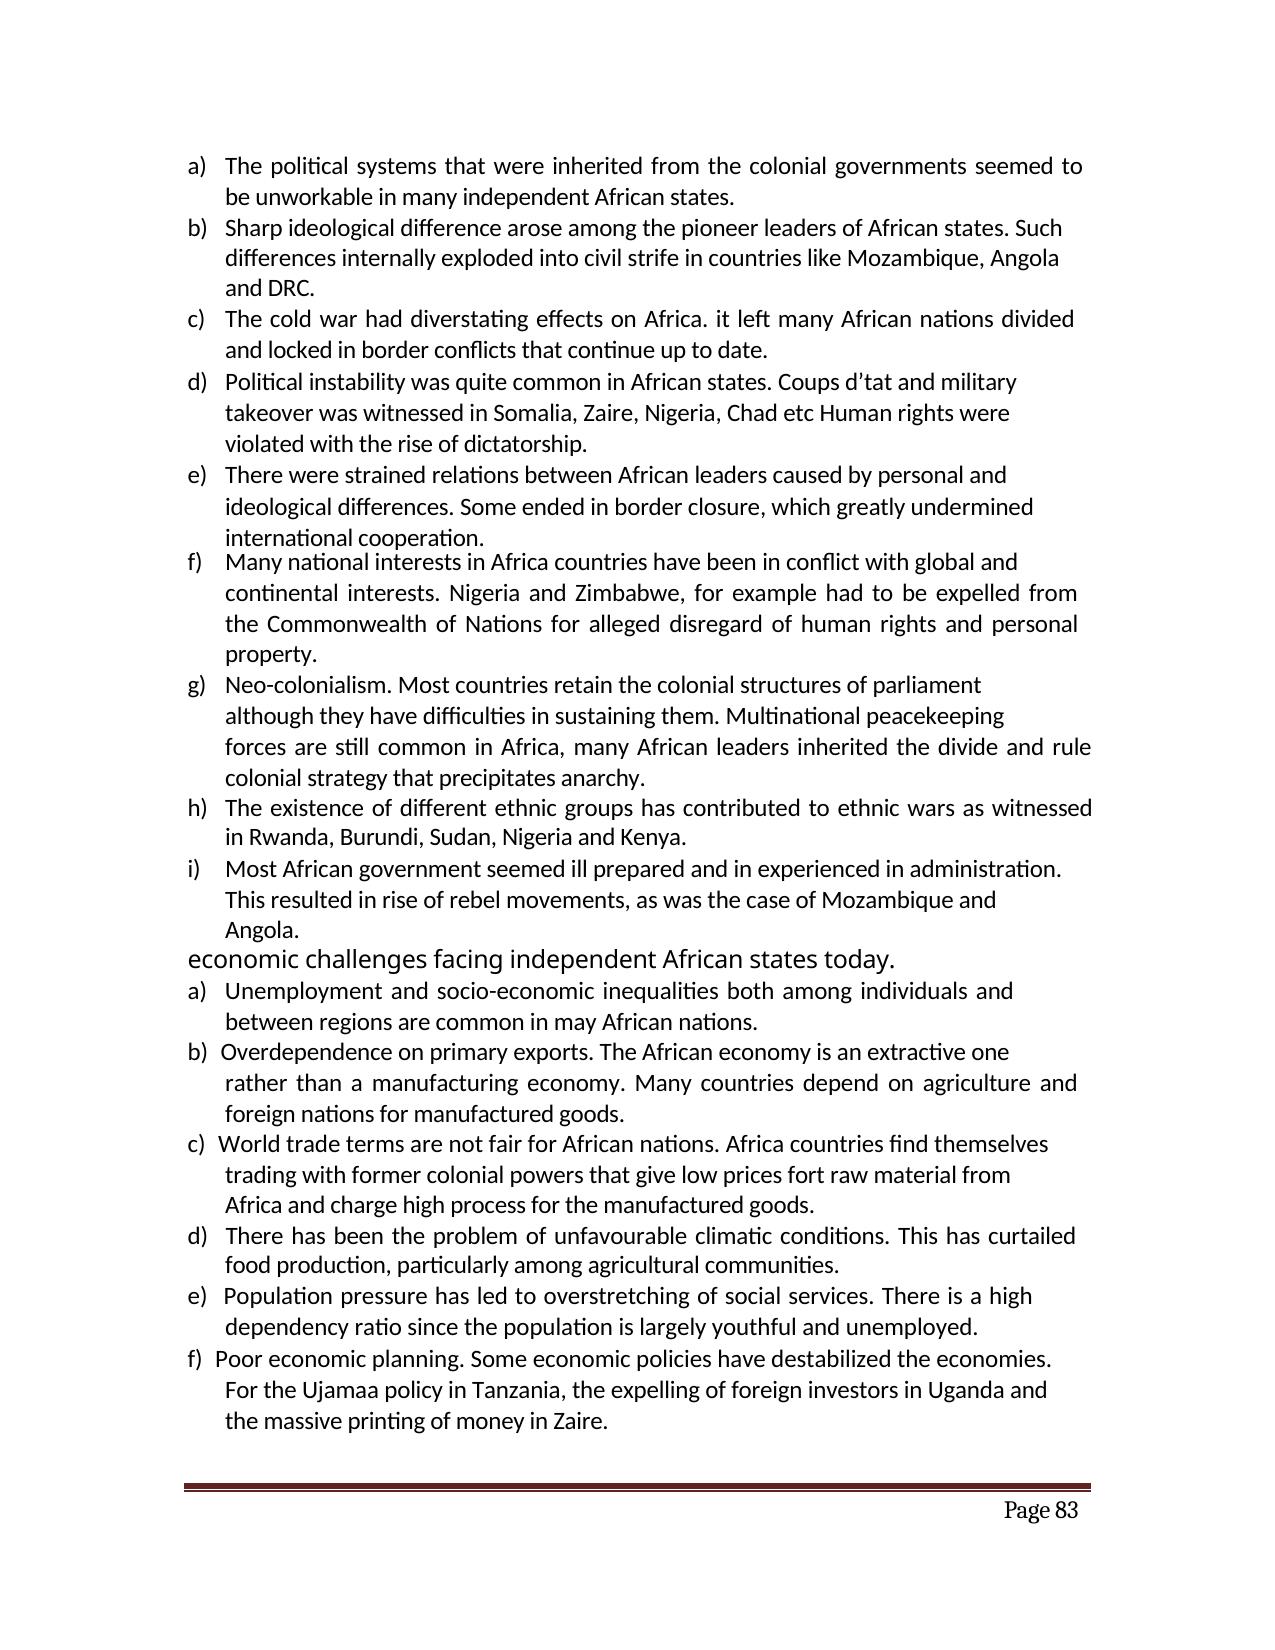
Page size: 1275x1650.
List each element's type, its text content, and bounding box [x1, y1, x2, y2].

text f) Poor economic planning. Some economic policies have destabilized the economies. For the Ujamaa policy in Tanzania, the expelling of foreign investors in Uganda and the massive printing of money in Zaire. [187, 1342, 1090, 1436]
text Angola. [187, 916, 1275, 945]
text b) Overdependence on primary exports. The African economy is an extractive one [187, 1037, 1275, 1066]
text i) Most African government seemed ill prepared and in experienced in administration. [187, 855, 1275, 884]
text c) The cold war had diverstating effects on Africa. it left many African nations divided and locked in border conflicts that continue up to date. [187, 302, 1083, 365]
text b) Sharp ideological difference arose among the pioneer leaders of African states. Such differences internally exploded into civil strife in countries like Mozambique, Angola and DRC. [187, 212, 1100, 302]
text c) World trade terms are not fair for African nations. Africa countries find themselves trading with former colonial powers that give low prices fort raw material from Africa and charge high process for the manufactured goods. [187, 1129, 1084, 1219]
text e) There were strained relations between African leaders caused by personal and ideological differences. Some ended in border closure, which greatly undermined international cooperation. [187, 459, 1070, 552]
text Page 83 [1003, 1495, 1275, 1524]
text h) The existence of different ethnic groups has contributed to ethnic wars as witnessed in Rwanda, Burundi, Sudan, Nigeria and Kenya. [187, 793, 1102, 852]
text a) Unemployment and socio-economic inequalities both among individuals and between regions are common in may African nations. [187, 974, 1022, 1037]
text e) Population pressure has led to overstretching of social services. There is a high dependency ratio since the population is largely youthful and unemployed. [187, 1279, 1042, 1342]
text forces are still common in Africa, many African leaders inherited the divide and rule colonial strategy that precipitates anarchy. [225, 731, 1093, 793]
text f) Many national interests in Africa countries have been in conflict with global and [187, 552, 1275, 575]
text d) Political instability was quite common in African states. Coups d’tat and military takeover was witnessed in Somalia, Zaire, Nigeria, Chad etc Human rights were violated with the rise of dictatorship. [187, 365, 1054, 459]
text This resulted in rise of rebel movements, as was the case of Mozambique and [187, 885, 1275, 914]
text a) The political systems that were inherited from the colonial governments seemed to be unworkable in many independent African states. [187, 149, 1091, 212]
text g) Neo-colonialism. Most countries retain the colonial structures of parliament [187, 671, 1275, 699]
text d) There has been the problem of unfavourable climatic conditions. This has curtailed food production, particularly among agricultural communities. [187, 1221, 1085, 1279]
text economic challenges facing independent African states today. [187, 946, 1275, 974]
text although they have difficulties in sustaining them. Multinational peacekeeping [225, 702, 1275, 731]
text rather than a manufacturing economy. Many countries depend on agriculture and foreign nations for manufactured goods. [225, 1066, 1078, 1129]
text continental interests. Nigeria and Zimbabwe, for example had to be expelled from the Commonwealth of Nations for alleged disregard of human rights and personal property. [225, 578, 1078, 668]
